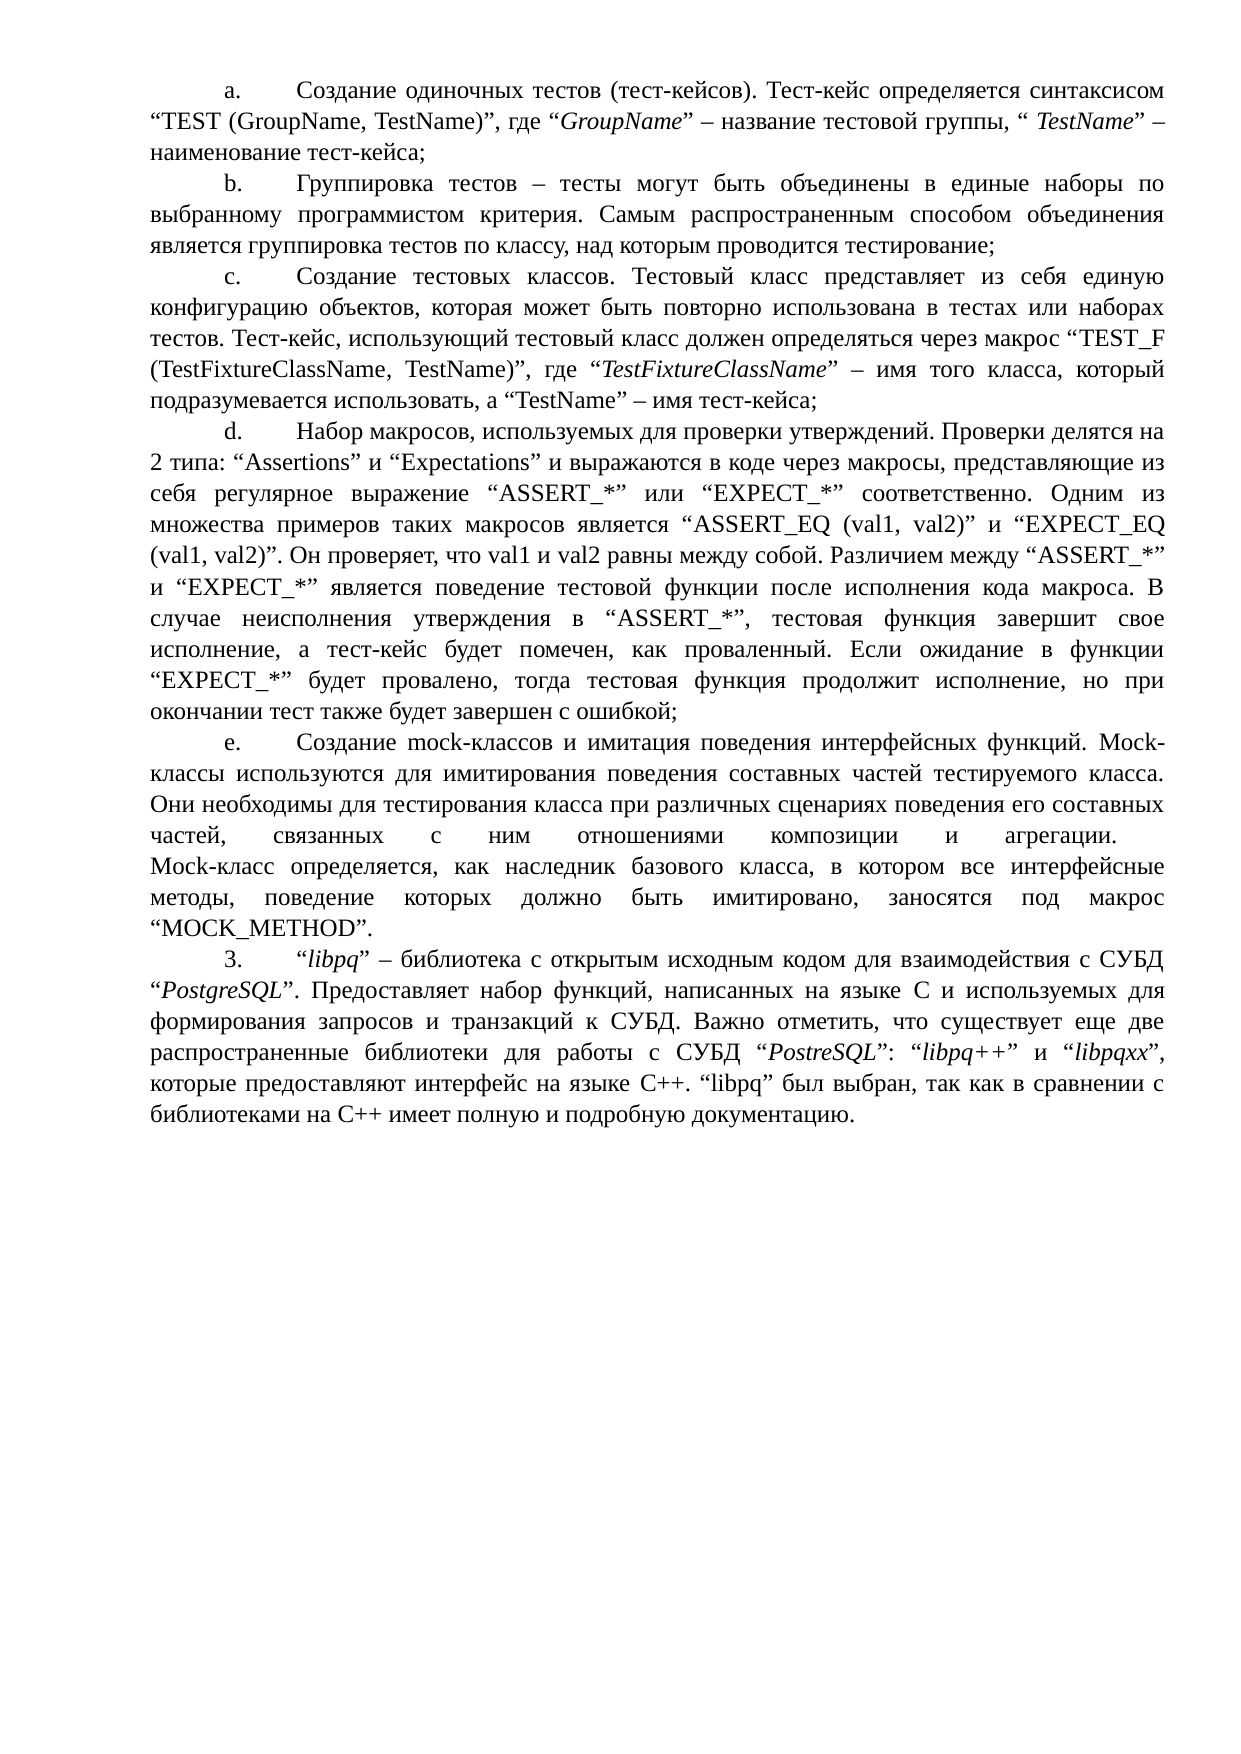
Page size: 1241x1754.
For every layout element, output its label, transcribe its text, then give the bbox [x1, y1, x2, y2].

list Создание одиночных тестов (тест-кейсов). Тест-кейс определяется синтаксисом “TEST (GroupName, TestName)”, где “GroupName” – название тестовой группы, “ TestName” – наименование тест-кейса; [150, 75, 1165, 166]
list Набор макросов, используемых для проверки утверждений. Проверки делятся на 2 типа: “Assertions” и “Expectations” и выражаются в коде через макросы, представляющие из себя регулярное выражение “ASSERT_*” или “EXPECT_*” соответственно. Одним из множества примеров таких макросов является “ASSERT_EQ (val1, val2)” и “EXPECT_EQ (val1, val2)”. Он проверяет, что val1 и val2 равны между собой. Различием между “ASSERT_*” и “EXPECT_*” является поведение тестовой функции после исполнения кода макроса. В случае неисполнения утверждения в “ASSERT_*”, тестовая функция завершит свое исполнение, а тест-кейс будет помечен, как проваленный. Если ожидание в функции “EXPECT_*” будет провалено, тогда тестовая функция продолжит исполнение, но при окончании тест также будет завершен с ошибкой; [150, 416, 1165, 724]
list “libpq” – библиотека с открытым исходным кодом для взаимодействия с СУБД “PostgreSQL”. Предоставляет набор функций, написанных на языке C и используемых для формирования запросов и транзакций к СУБД. Важно отметить, что существует еще две распространенные библиотеки для работы с СУБД “PostreSQL”: “libpq++” и “libpqxx”, которые предоставляют интерфейс на языке C++. “libpq” был выбран, так как в сравнении с библиотеками на C++ имеет полную и подробную документацию. [150, 944, 1165, 1128]
list Группировка тестов – тесты могут быть объединены в единые наборы по выбранному программистом критерия. Самым распространенным способом объединения является группировка тестов по классу, над которым проводится тестирование; [150, 168, 1165, 259]
list Создание тестовых классов. Тестовый класс представляет из себя единую конфигурацию объектов, которая может быть повторно использована в тестах или наборах тестов. Тест-кейс, использующий тестовый класс должен определяться через макрос “TEST_F (TestFixtureClassName, TestName)”, где “TestFixtureClassName” – имя того класса, который подразумевается использовать, а “TestName” – имя тест-кейса; [150, 261, 1165, 414]
list Создание mock-классов и имитация поведения интерфейсных функций. Mock-классы используются для имитирования поведения составных частей тестируемого класса. Они необходимы для тестирования класса при различных сценариях поведения его составных частей, связанных с ним отношениями композиции и агрегации. Mock-класс определяется, как наследник базового класса, в котором все интерфейсные методы, поведение которых должно быть имитировано, заносятся под макрос “MOCK_METHOD”. [150, 727, 1165, 942]
